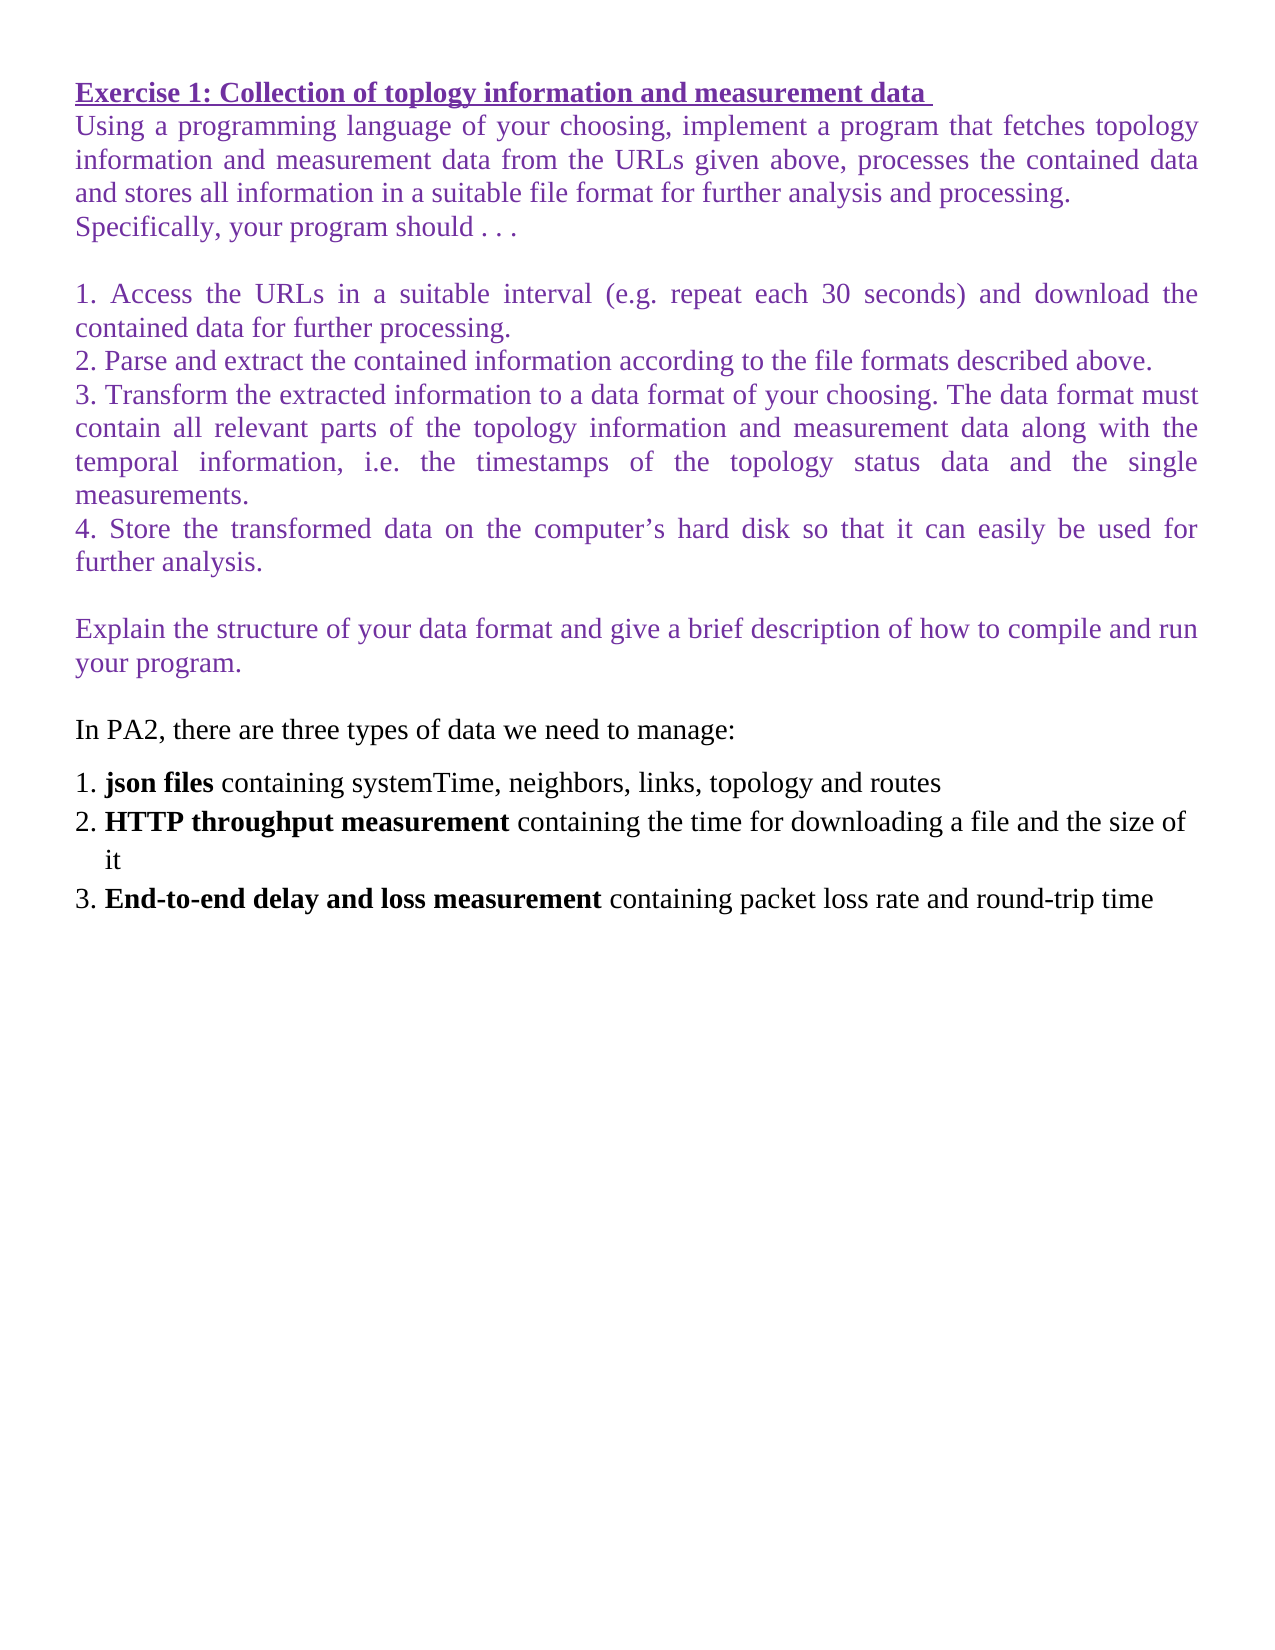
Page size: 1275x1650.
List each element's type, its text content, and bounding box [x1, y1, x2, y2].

text 4. Store the transformed data on the computer’s hard disk so that it can easily be used for further analysis. [75, 511, 1200, 578]
list HTTP throughput measurement containing the time for downloading a file and the size of it [75, 804, 1200, 876]
list json files containing systemTime, neighbors, links, topology and routes [75, 765, 1200, 799]
text Exercise 1: Collection of toplogy information and measurement data [75, 75, 1200, 108]
text 2. Parse and extract the contained information according to the file formats described above. [75, 343, 1200, 377]
text In PA2, there are three types of data we need to manage: [75, 712, 1200, 746]
text Specifically, your program should . . . [75, 209, 1200, 243]
text 1. Access the URLs in a suitable interval (e.g. repeat each 30 seconds) and download the contained data for further processing. [75, 276, 1200, 343]
text Using a programming language of your choosing, implement a program that fetches topology information and measurement data from the URLs given above, processes the contained data and stores all information in a suitable file format for further analysis and processing. [75, 108, 1200, 209]
list End-to-end delay and loss measurement containing packet loss rate and round-trip time [75, 881, 1200, 914]
text 3. Transform the extracted information to a data format of your choosing. The data format must contain all relevant parts of the topology information and measurement data along with the temporal information, i.e. the timestamps of the topology status data and the single measurements. [75, 377, 1200, 511]
text Explain the structure of your data format and give a brief description of how to compile and run your program. [75, 612, 1200, 679]
